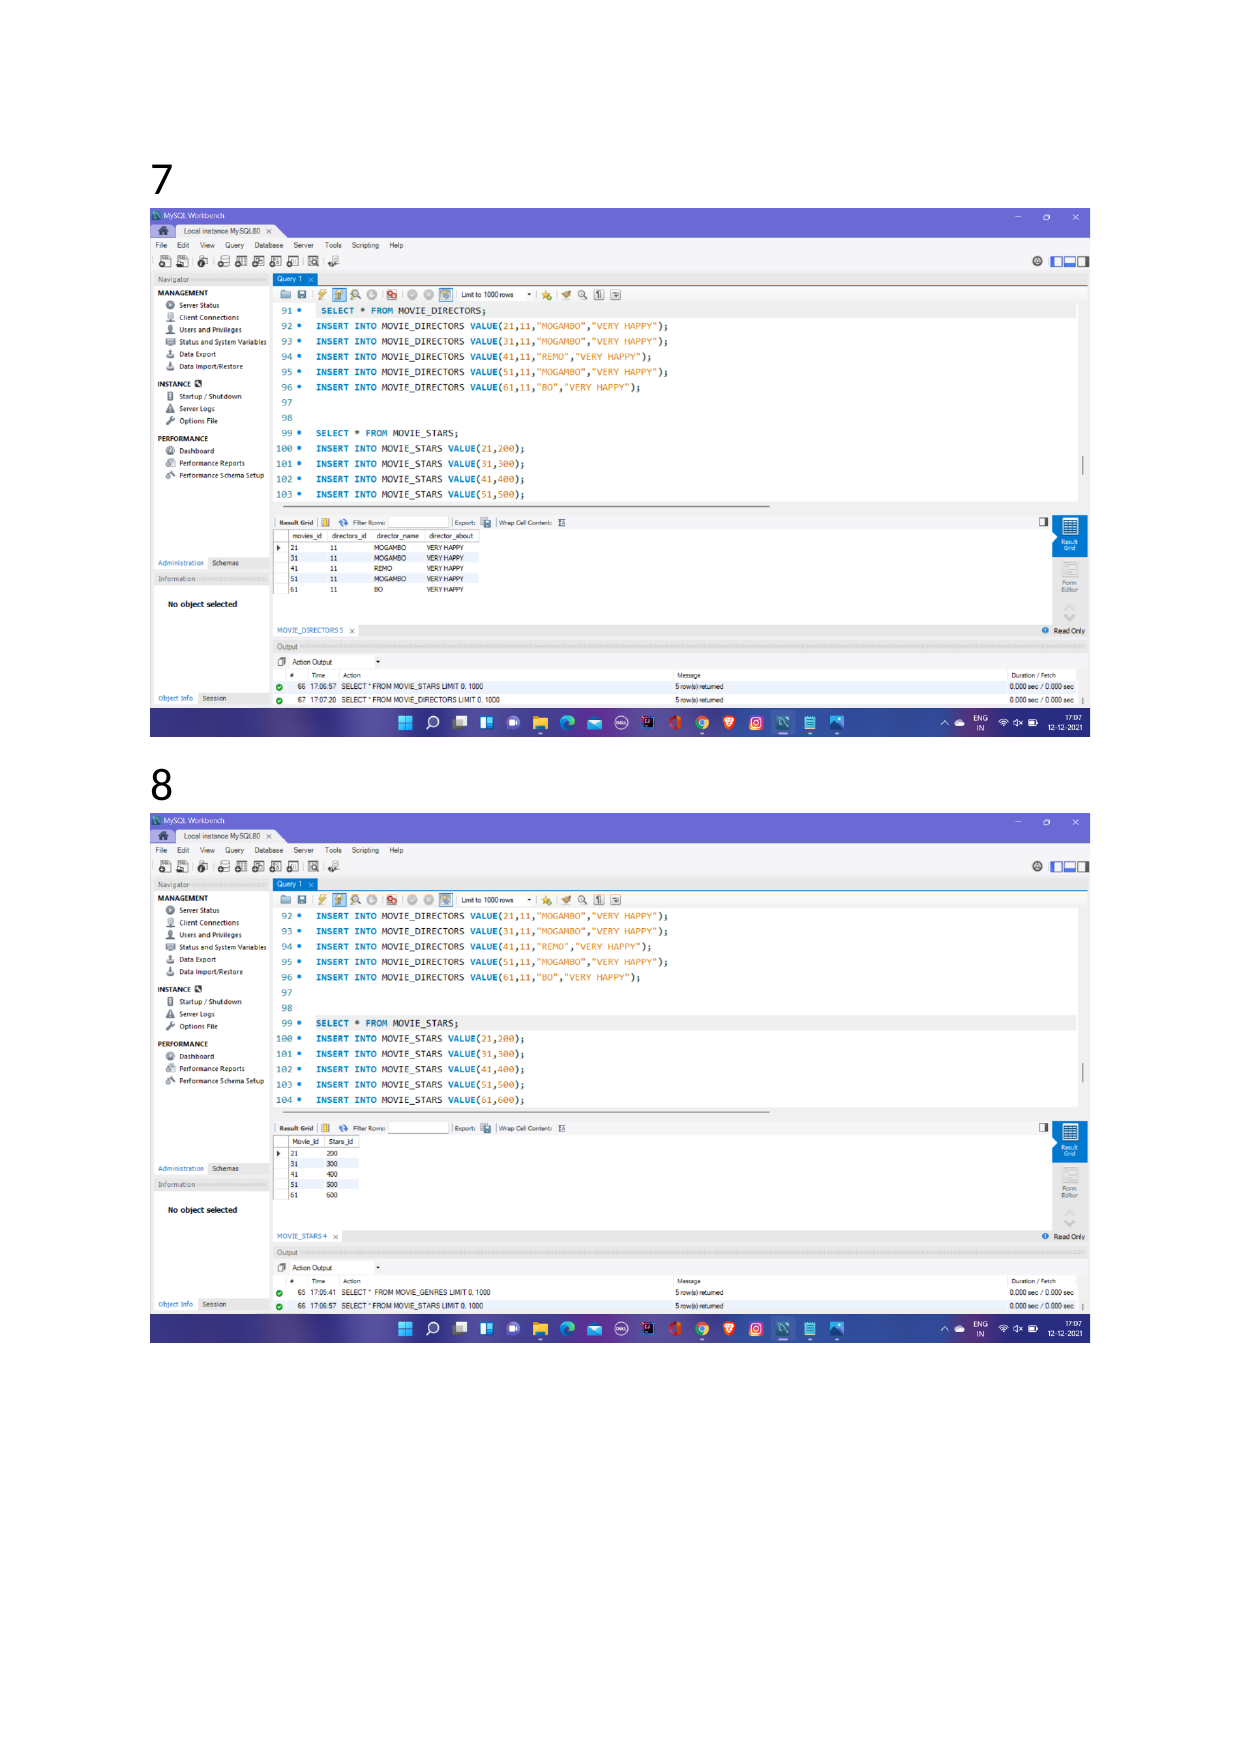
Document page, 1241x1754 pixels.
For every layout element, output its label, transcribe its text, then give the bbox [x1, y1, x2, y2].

text 7 [150, 150, 1090, 208]
text 8 [150, 756, 1090, 813]
picture [150, 813, 1091, 1343]
picture [150, 208, 1091, 737]
